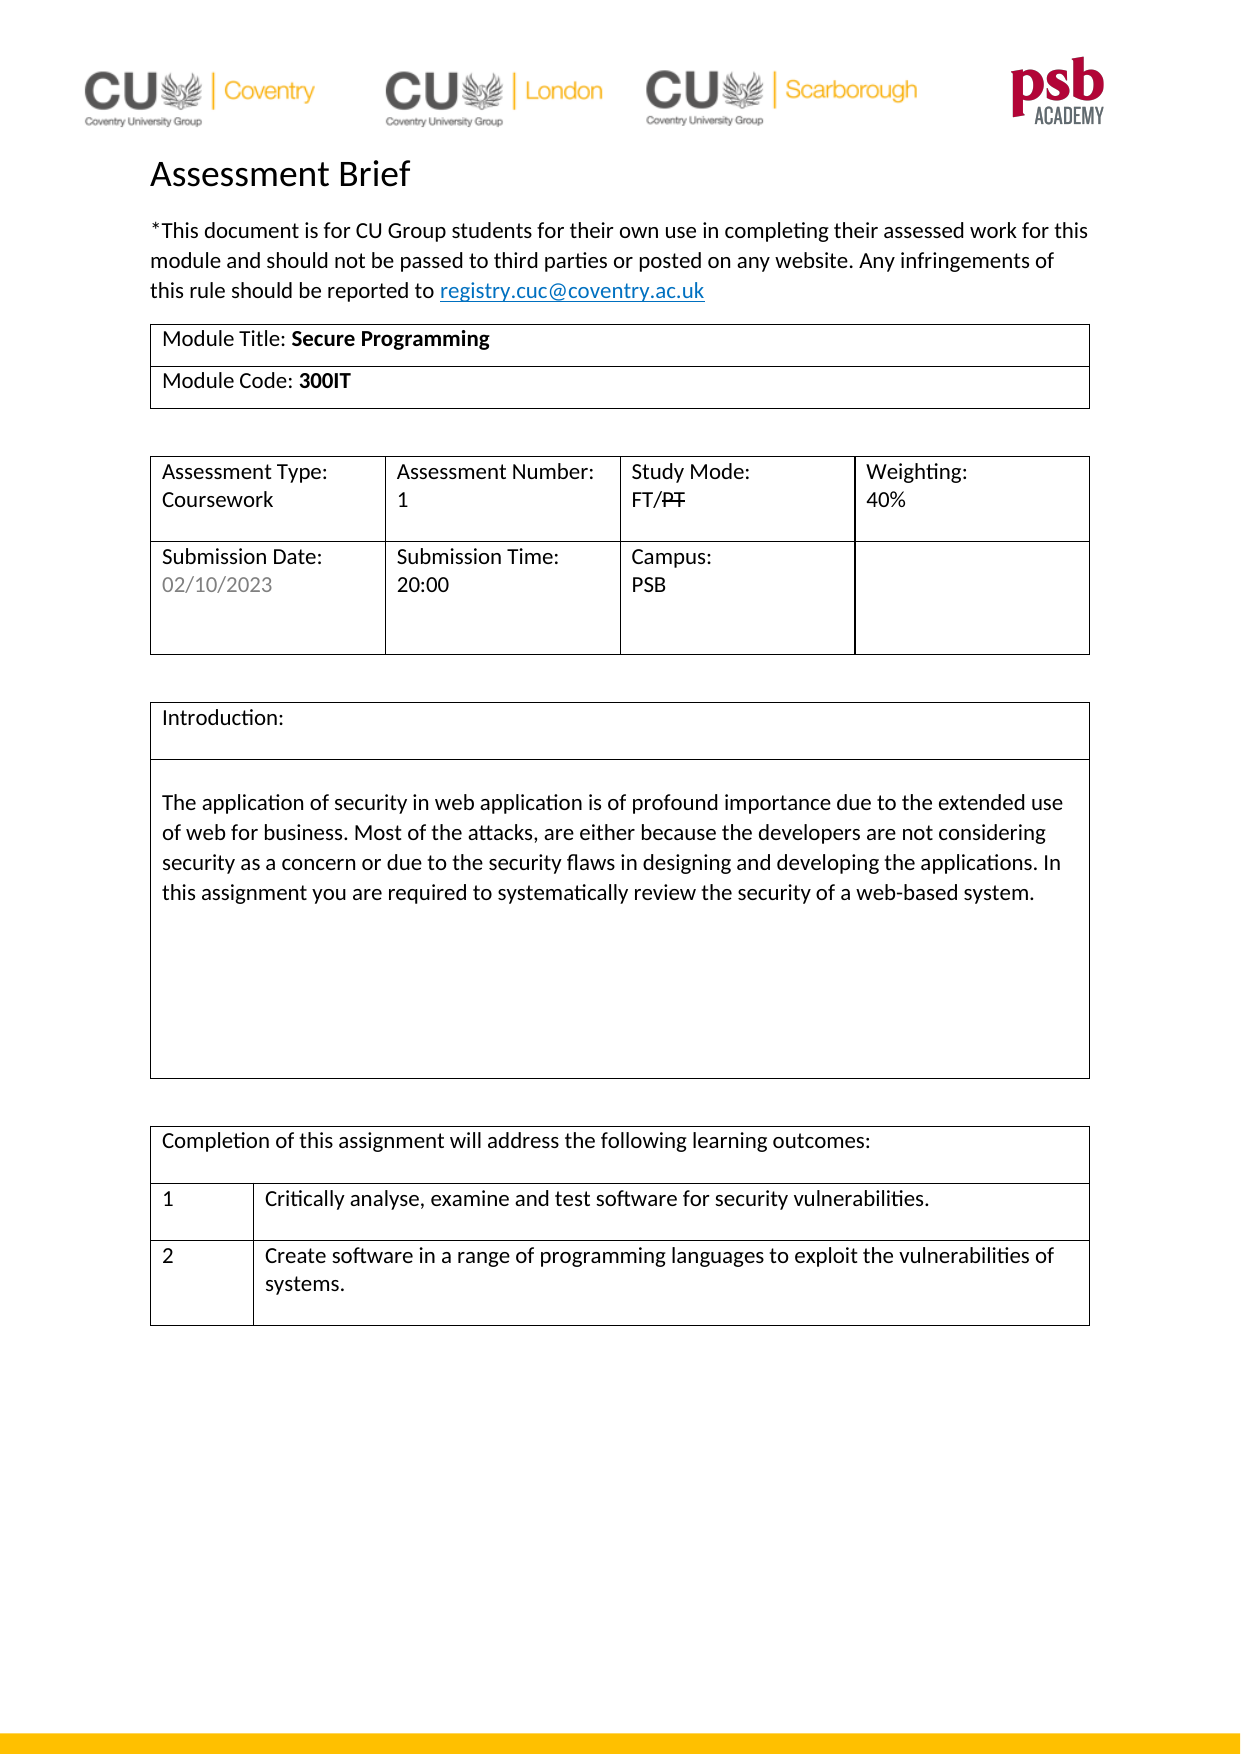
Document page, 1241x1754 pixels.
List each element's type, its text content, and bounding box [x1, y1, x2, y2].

table_header Completion of this assignment will address the following learning outcomes: [151, 1127, 1089, 1183]
table_header Weighting: 40% [856, 457, 1089, 541]
text Assessment Brief [150, 150, 1090, 196]
table_cell 1 [151, 1184, 253, 1240]
text *This document is for CU Group students for their own use in completing their assessed work for this module and should not be passed to third parties or posted on any website. Any infringements of this rule should be reported to registry.cuc@coventry.ac.uk [150, 216, 1090, 304]
table_cell The application of security in web application is of profound importance due to the extended use of web for business. Most of the attacks, are either because the developers are not considering security as a concern or due to the security flaws in designing and developing the applications. In this assignment you are required to systematically review the security of a web-based system. [151, 760, 1089, 1078]
table_header Assessment Type: [151, 457, 385, 541]
table_cell [856, 542, 1089, 654]
table_header Assessment Number: 1 [386, 457, 620, 541]
table_cell Critically analyse, examine and test software for security vulnerabilities. [254, 1184, 1089, 1240]
picture [1011, 44, 1104, 137]
table_cell Create software in a range of programming languages to exploit the vulnerabilities of systems. [254, 1241, 1089, 1325]
table_header Module Title: Secure Programming [151, 325, 1089, 366]
table_cell Submission Date: [151, 542, 385, 654]
table_cell Campus: PSB [621, 542, 854, 654]
picture [63, 47, 926, 135]
table_cell Submission Time: [386, 542, 620, 654]
table_header Introduction: [151, 703, 1089, 759]
table_header Study Mode: FT/PT [621, 457, 854, 541]
table_cell Module Code: 300IT [151, 367, 1089, 408]
table_cell 2 [151, 1241, 253, 1325]
